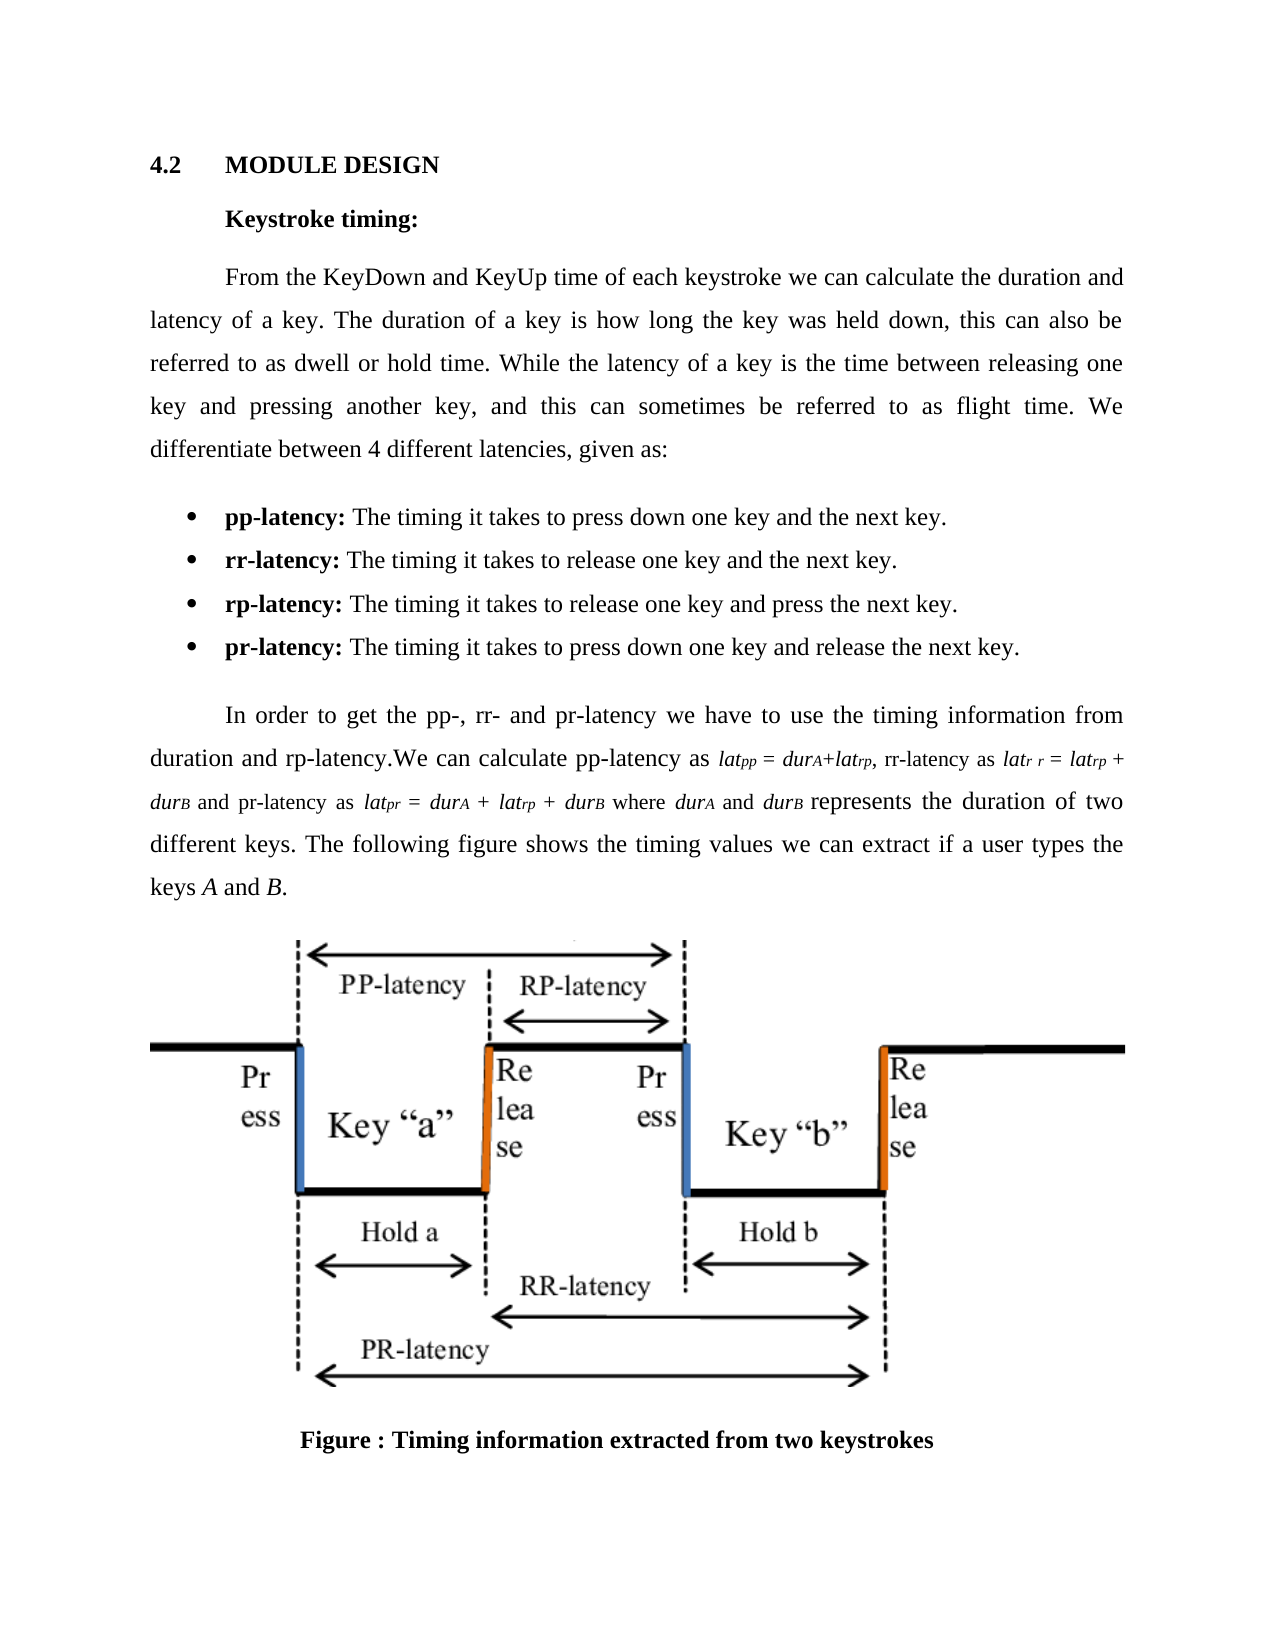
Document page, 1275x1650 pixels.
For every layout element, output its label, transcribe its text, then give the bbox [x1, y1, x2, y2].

list pp-latency: The timing it takes to press down one key and the next key. [187, 502, 1125, 531]
list pr-latency: The timing it takes to press down one key and release the next key. [187, 632, 1125, 661]
text From the KeyDown and KeyUp time of each keystroke we can calculate the duration and latency of a key. The duration of a key is how long the key was held down, this can also be referred to as dwell or hold time. While the latency of a key is the time between releasing one key and pressing another key, and this can sometimes be referred to as flight time. We differentiate between 4 different latencies, given as: [150, 262, 1125, 463]
text Keystroke timing: [150, 204, 1125, 233]
text 4.2 MODULE DESIGN [150, 150, 1125, 179]
list rr-latency: The timing it takes to release one key and the next key. [187, 546, 1125, 574]
text In order to get the pp-, rr- and pr-latency we have to use the timing information from duration and rp-latency.We can calculate pp-latency as latpp = durA+latrp, rr-latency as latr r = latrp + durB and pr-latency as latpr = durA + latrp + durB where durA and durB represents the duration of two different keys. The following figure shows the timing values we can extract if a user types the keys A and B. [150, 700, 1125, 901]
list rp-latency: The timing it takes to release one key and press the next key. [187, 589, 1125, 617]
text Figure : Timing information extracted from two keystrokes [150, 1425, 1125, 1454]
